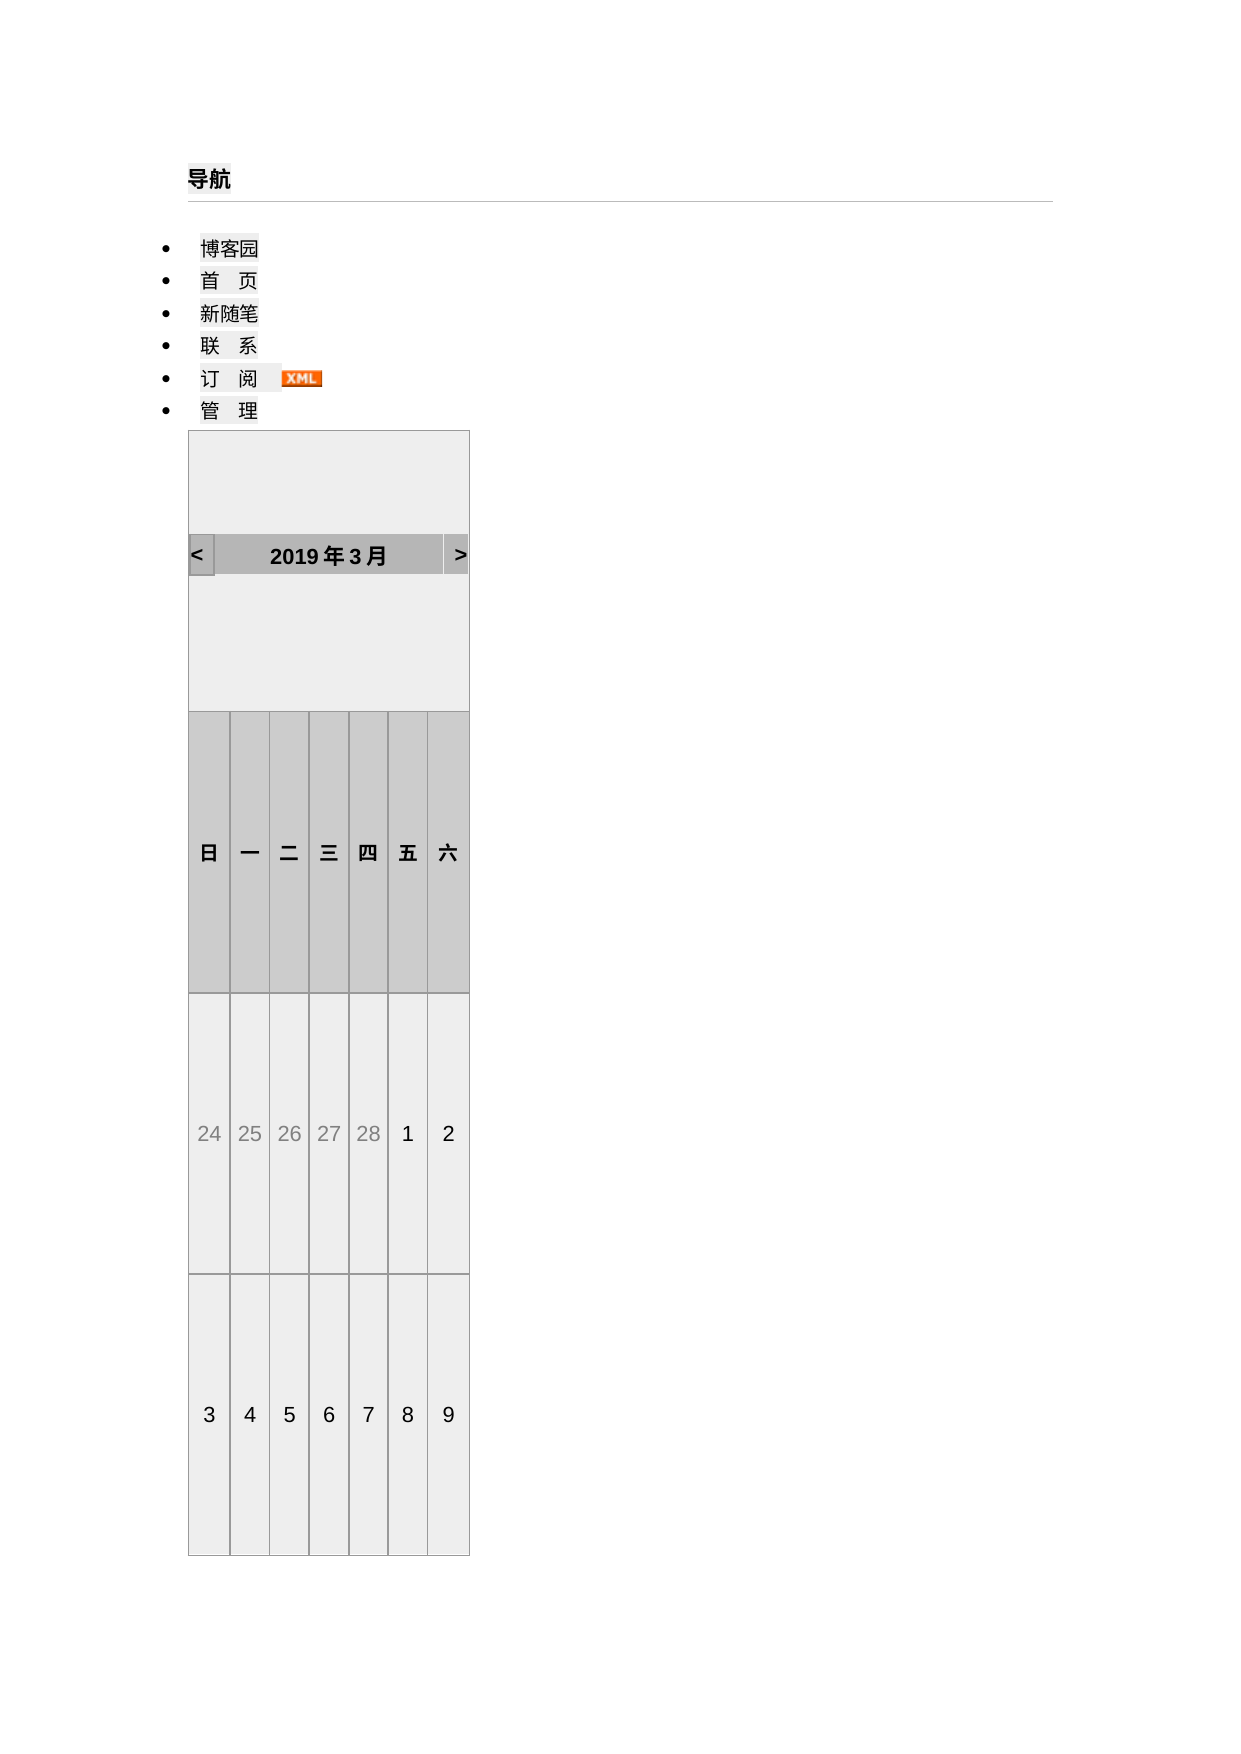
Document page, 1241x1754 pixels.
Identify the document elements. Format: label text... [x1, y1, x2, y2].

table_cell 9 [428, 1275, 469, 1554]
table_cell 5 [270, 1275, 308, 1554]
table_cell 三 [310, 712, 348, 992]
table_cell 4 [231, 1275, 269, 1554]
table_cell 日 [189, 712, 229, 992]
table_cell 27 [310, 994, 348, 1273]
table_cell 四 [350, 712, 387, 992]
table_cell 六 [428, 712, 469, 992]
list 首页 [162, 264, 1053, 296]
picture [281, 370, 323, 387]
table_cell 26 [270, 994, 308, 1273]
table_cell 6 [310, 1275, 348, 1554]
table_cell 28 [350, 994, 387, 1273]
list 博客园 [162, 231, 1053, 264]
list 联系 [162, 329, 1053, 361]
table_header [189, 431, 469, 711]
list 管理 [162, 394, 1053, 426]
table_cell 24 [189, 994, 229, 1273]
list 订阅 [162, 361, 1053, 394]
table_cell 7 [350, 1275, 387, 1554]
table_cell 25 [231, 994, 269, 1273]
table_cell 2 [428, 994, 469, 1273]
table_cell 五 [389, 712, 427, 992]
subtitle 导航 [187, 162, 1053, 202]
table_cell 一 [231, 712, 269, 992]
table_cell 1 [389, 994, 427, 1273]
table_cell 二 [270, 712, 308, 992]
table_cell 3 [189, 1275, 229, 1554]
table_cell 8 [389, 1275, 427, 1554]
list 新随笔 [162, 296, 1053, 329]
